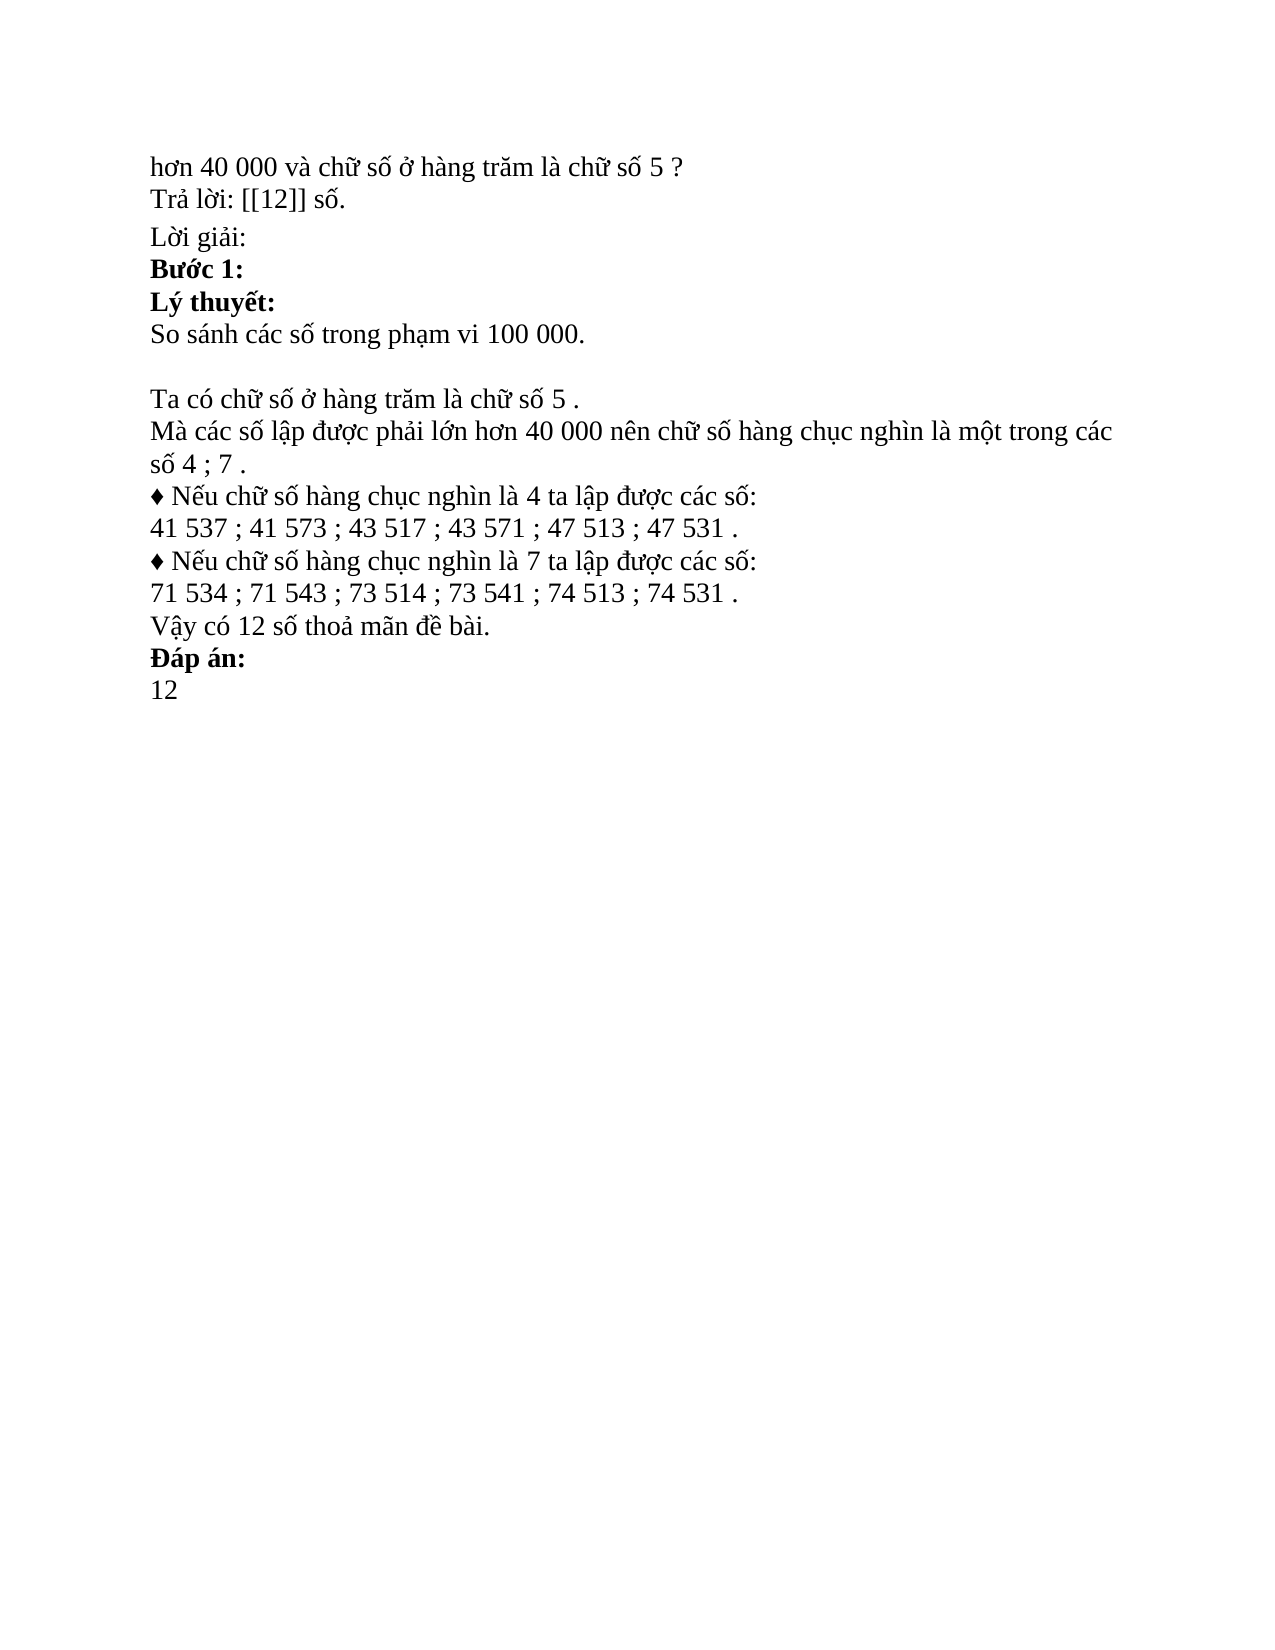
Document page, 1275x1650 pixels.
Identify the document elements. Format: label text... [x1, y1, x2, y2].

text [150, 150, 1125, 215]
text Bước 1: [150, 252, 1125, 285]
text Lời giải: [150, 220, 1125, 252]
text Lý thuyết: So sánh các số trong phạm vi 100 000. Ta có chữ số ở hàng trăm là chữ số 5 . Mà các số lập được phải lớn hơn 40 000 nên chữ số hàng chục nghìn là một trong các số 4 ; 7 . ♦ Nếu chữ số hàng chục nghìn là 4 ta lập được các số: 41 537 ; 41 573 ; 43 517 ; 43 571 ; 47 513 ; 47 531 . ♦ Nếu chữ số hàng chục nghìn là 7 ta lập được các số: 71 534 ; 71 543 ; 73 514 ; 73 541 ; 74 513 ; 74 531 . Vậy có 12 số thoả mãn đề bài. Đáp án: 12 [150, 285, 1125, 706]
